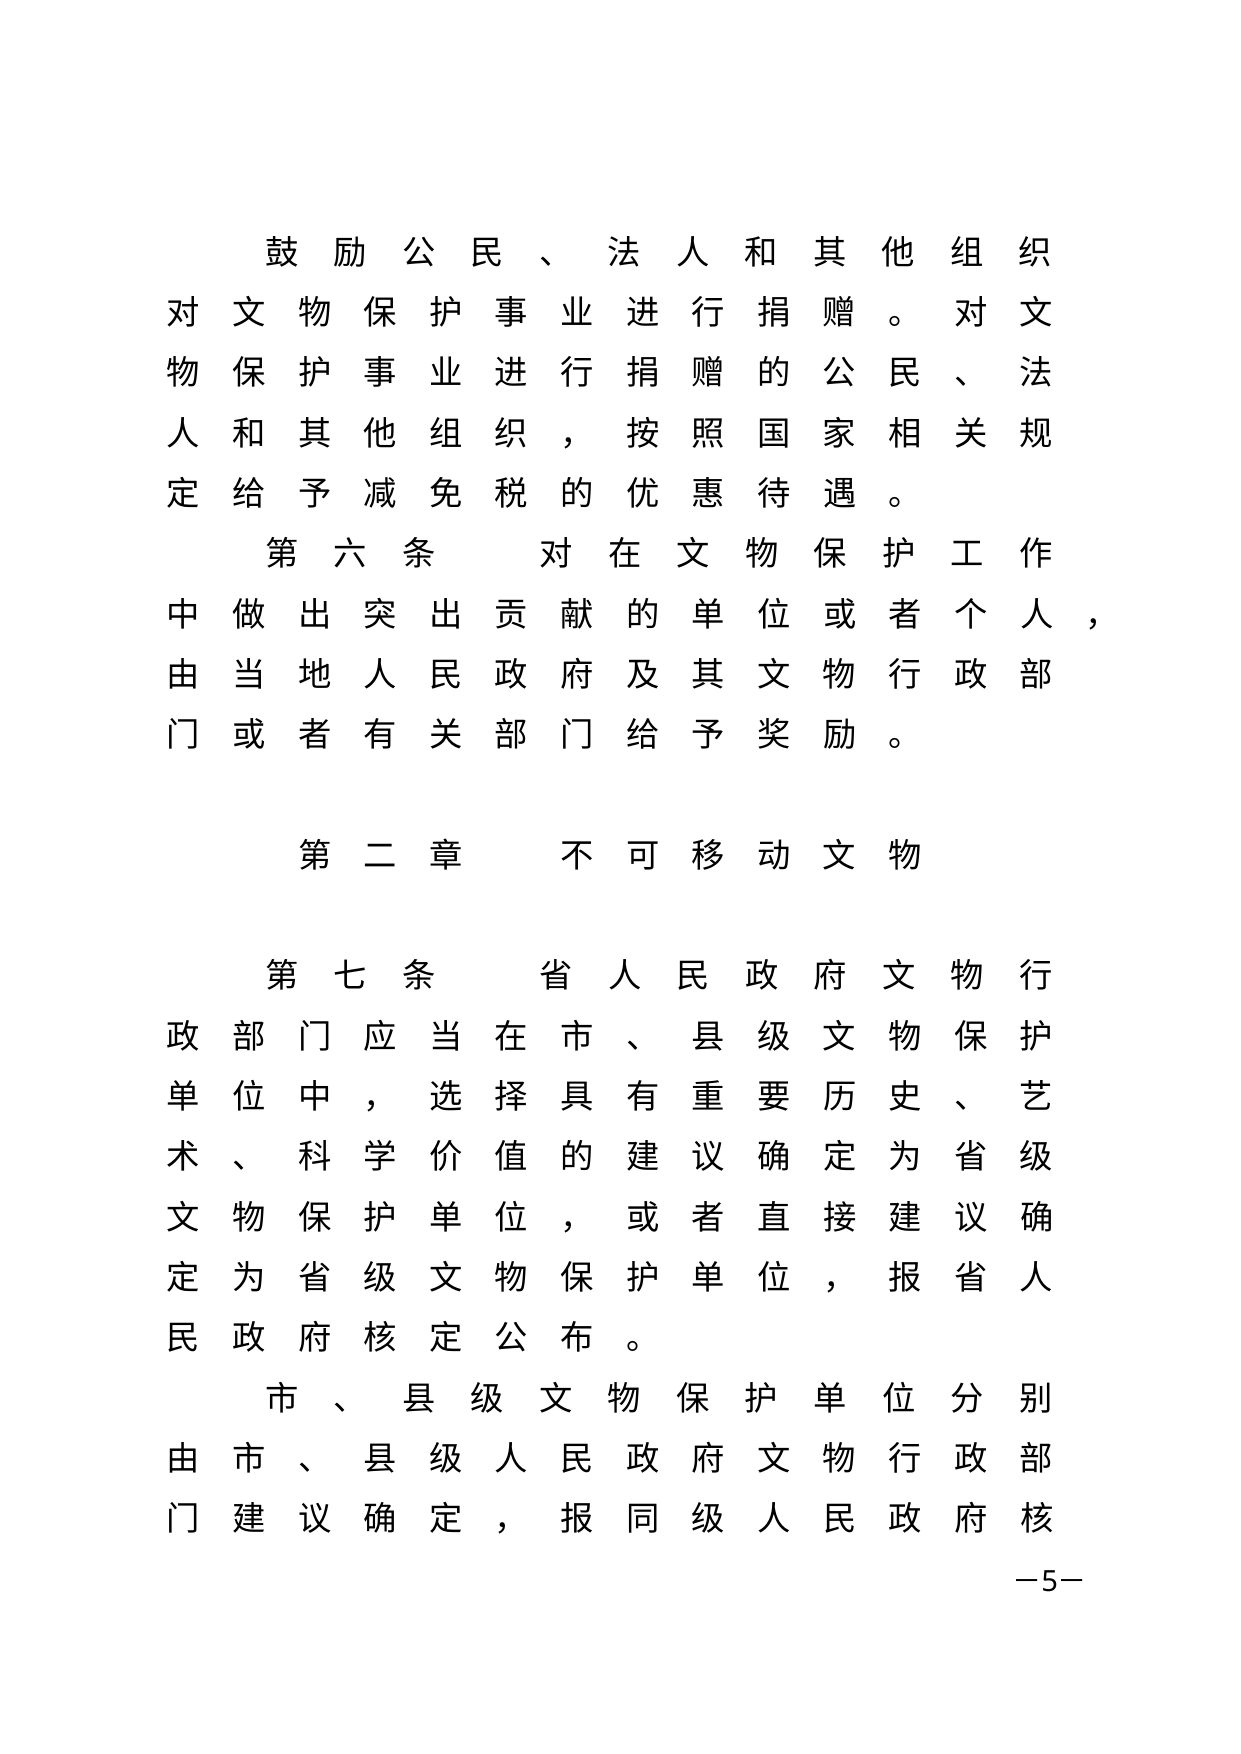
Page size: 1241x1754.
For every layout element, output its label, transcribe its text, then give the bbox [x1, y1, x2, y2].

text 第六条 对在文物保护工作中做出突出贡献的单位或者个人，由当地人民政府及其文物行政部门或者有关部门给予奖励。 [167, 521, 1085, 762]
text 市、县级文物保护单位分别由市、县级人民政府文物行政部门建议确定，报同级人民政府核定公布，并报省人民政府备案。 [167, 1365, 1085, 1546]
text 第二章 不可移动文物 [167, 823, 1085, 883]
text 鼓励公民、法人和其他组织对文物保护事业进行捐赠。对文物保护事业进行捐赠的公民、法人和其他组织，按照国家相关规定给予减免税的优惠待遇。 [167, 219, 1085, 521]
text 第七条 省人民政府文物行政部门应当在市、县级文物保护单位中，选择具有重要历史、艺术、科学价值的建议确定为省级文物保护单位，或者直接建议确定为省级文物保护单位，报省人民政府核定公布。 [167, 943, 1085, 1365]
